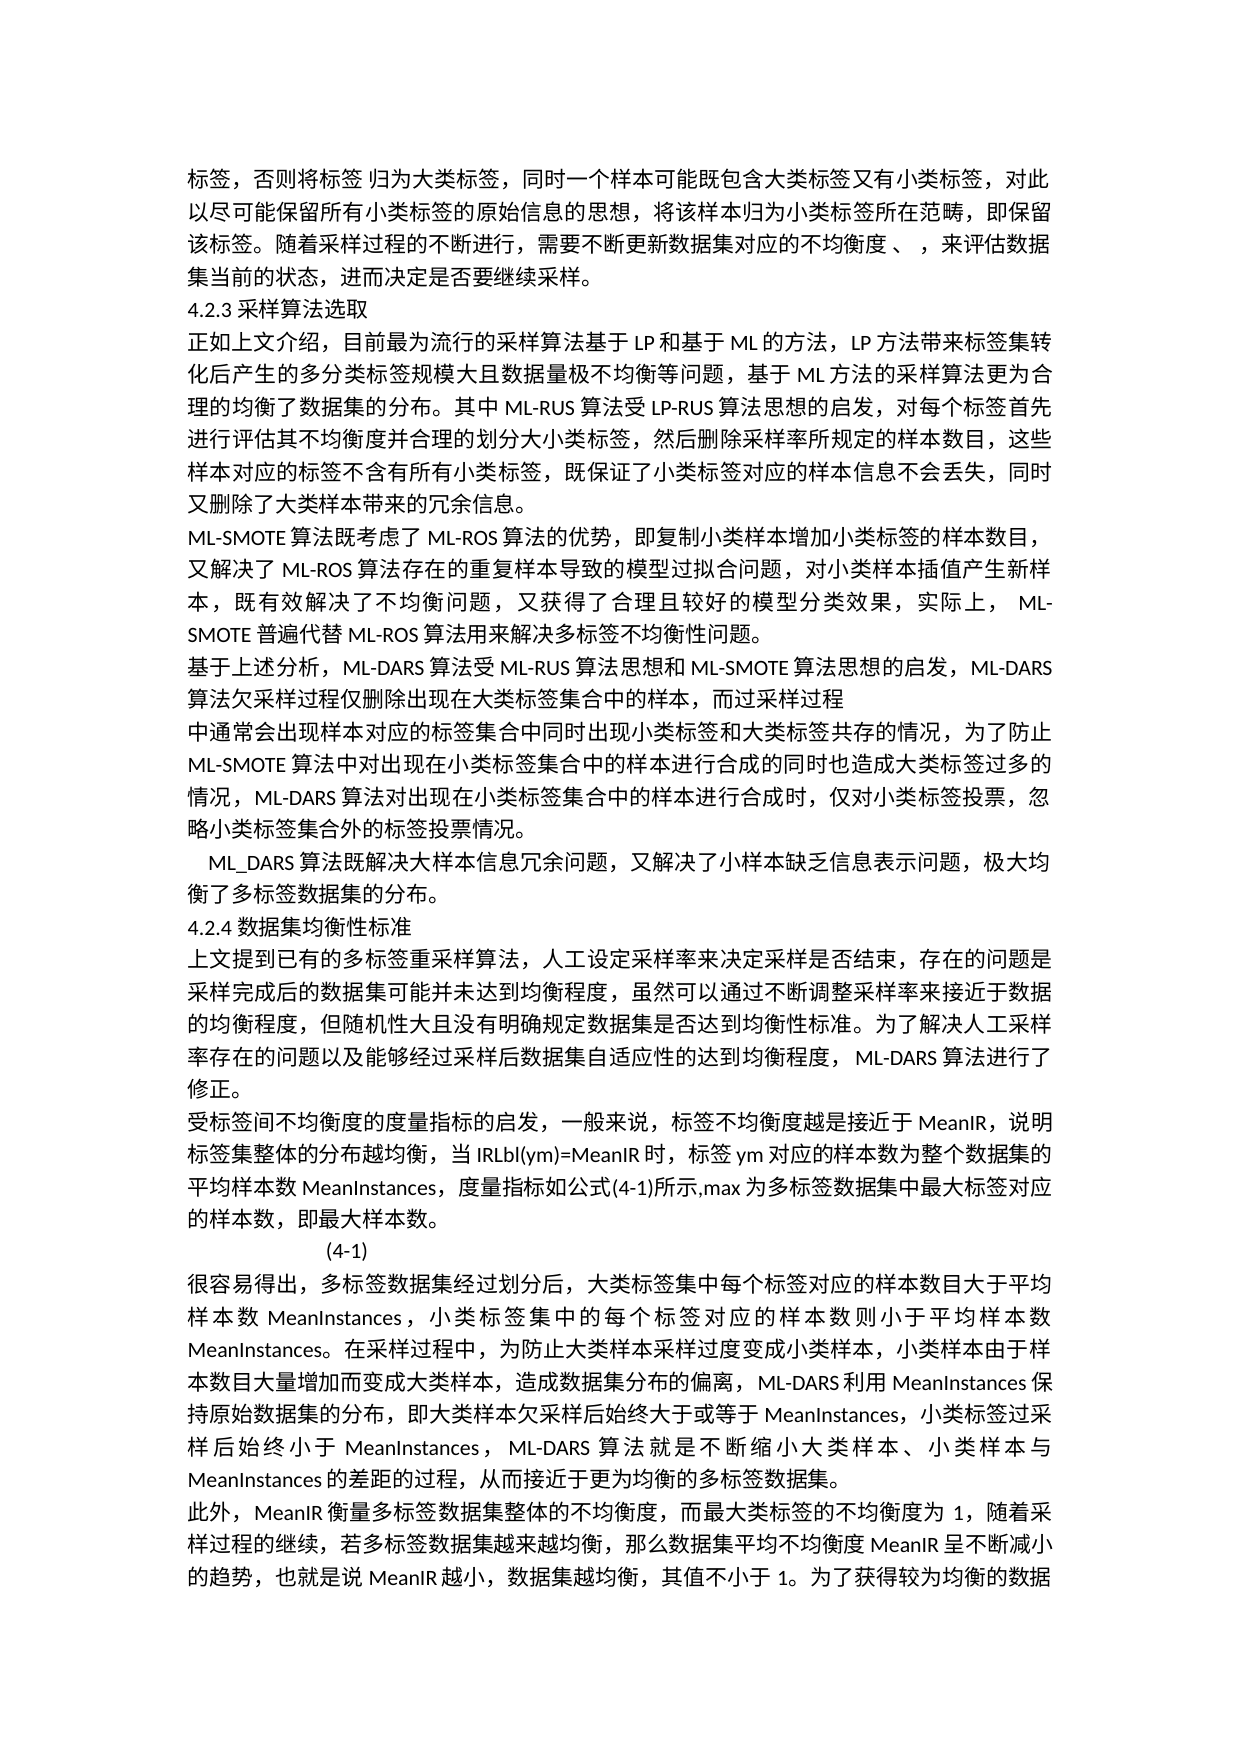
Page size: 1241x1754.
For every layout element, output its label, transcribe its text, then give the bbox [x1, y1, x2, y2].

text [187, 162, 1053, 292]
text 4.2.3 采样算法选取 [187, 292, 1053, 324]
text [187, 1494, 1053, 1592]
text ML-SMOTE算法既考虑了ML-ROS算法的优势，即复制小类样本增加小类标签的样本数目，又解决了ML-ROS算法存在的重复样本导致的模型过拟合问题，对小类样本插值产生新样本，既有效解决了不均衡问题，又获得了合理且较好的模型分类效果，实际上， ML-SMOTE普遍代替ML-ROS算法用来解决多标签不均衡性问题。 [187, 519, 1053, 649]
text ML_DARS算法既解决大样本信息冗余问题，又解决了小样本缺乏信息表示问题，极大均衡了多标签数据集的分布。 [187, 844, 1053, 909]
text 基于上述分析，ML-DARS算法受ML-RUS 算法思想和ML-SMOTE算法思想的启发，ML-DARS算法欠采样过程仅删除出现在大类标签集合中的样本，而过采样过程 [187, 649, 1053, 714]
text 4.2.4 数据集均衡性标准 [187, 909, 1053, 942]
text 很容易得出，多标签数据集经过划分后，大类标签集中每个标签对应的样本数目大于平均样本数MeanInstances，小类标签集中的每个标签对应的样本数则小于平均样本数MeanInstances。在采样过程中，为防止大类样本采样过度变成小类样本，小类样本由于样本数目大量增加而变成大类样本，造成数据集分布的偏离，ML-DARS利用MeanInstances保持原始数据集的分布，即大类样本欠采样后始终大于或等于MeanInstances，小类标签过采样后始终小于MeanInstances，ML-DARS算法就是不断缩小大类样本、小类样本与MeanInstances的差距的过程，从而接近于更为均衡的多标签数据集。 [187, 1267, 1053, 1494]
text 上文提到已有的多标签重采样算法，人工设定采样率来决定采样是否结束，存在的问题是采样完成后的数据集可能并未达到均衡程度，虽然可以通过不断调整采样率来接近于数据的均衡程度，但随机性大且没有明确规定数据集是否达到均衡性标准。为了解决人工采样率存在的问题以及能够经过采样后数据集自适应性的达到均衡程度，ML-DARS算法进行了修正。 [187, 942, 1053, 1104]
text 正如上文介绍，目前最为流行的采样算法基于LP和基于ML的方法，LP方法带来标签集转化后产生的多分类标签规模大且数据量极不均衡等问题，基于ML方法的采样算法更为合理的均衡了数据集的分布。其中ML-RUS算法受LP-RUS算法思想的启发，对每个标签首先进行评估其不均衡度并合理的划分大小类标签，然后删除采样率所规定的样本数目，这些样本对应的标签不含有所有小类标签，既保证了小类标签对应的样本信息不会丢失，同时又删除了大类样本带来的冗余信息。 [187, 324, 1053, 519]
text (4-1) [187, 1234, 1053, 1267]
text 受标签间不均衡度的度量指标的启发，一般来说，标签不均衡度越是接近于MeanIR，说明标签集整体的分布越均衡，当IRLbl(ym)=MeanIR时，标签ym对应的样本数为整个数据集的平均样本数MeanInstances，度量指标如公式(4-1)所示,max 为多标签数据集中最大标签对应的样本数，即最大样本数。 [187, 1104, 1053, 1234]
text 中通常会出现样本对应的标签集合中同时出现小类标签和大类标签共存的情况，为了防止ML-SMOTE算法中对出现在小类标签集合中的样本进行合成的同时也造成大类标签过多的情况，ML-DARS算法对出现在小类标签集合中的样本进行合成时，仅对小类标签投票，忽略小类标签集合外的标签投票情况。 [187, 714, 1053, 844]
